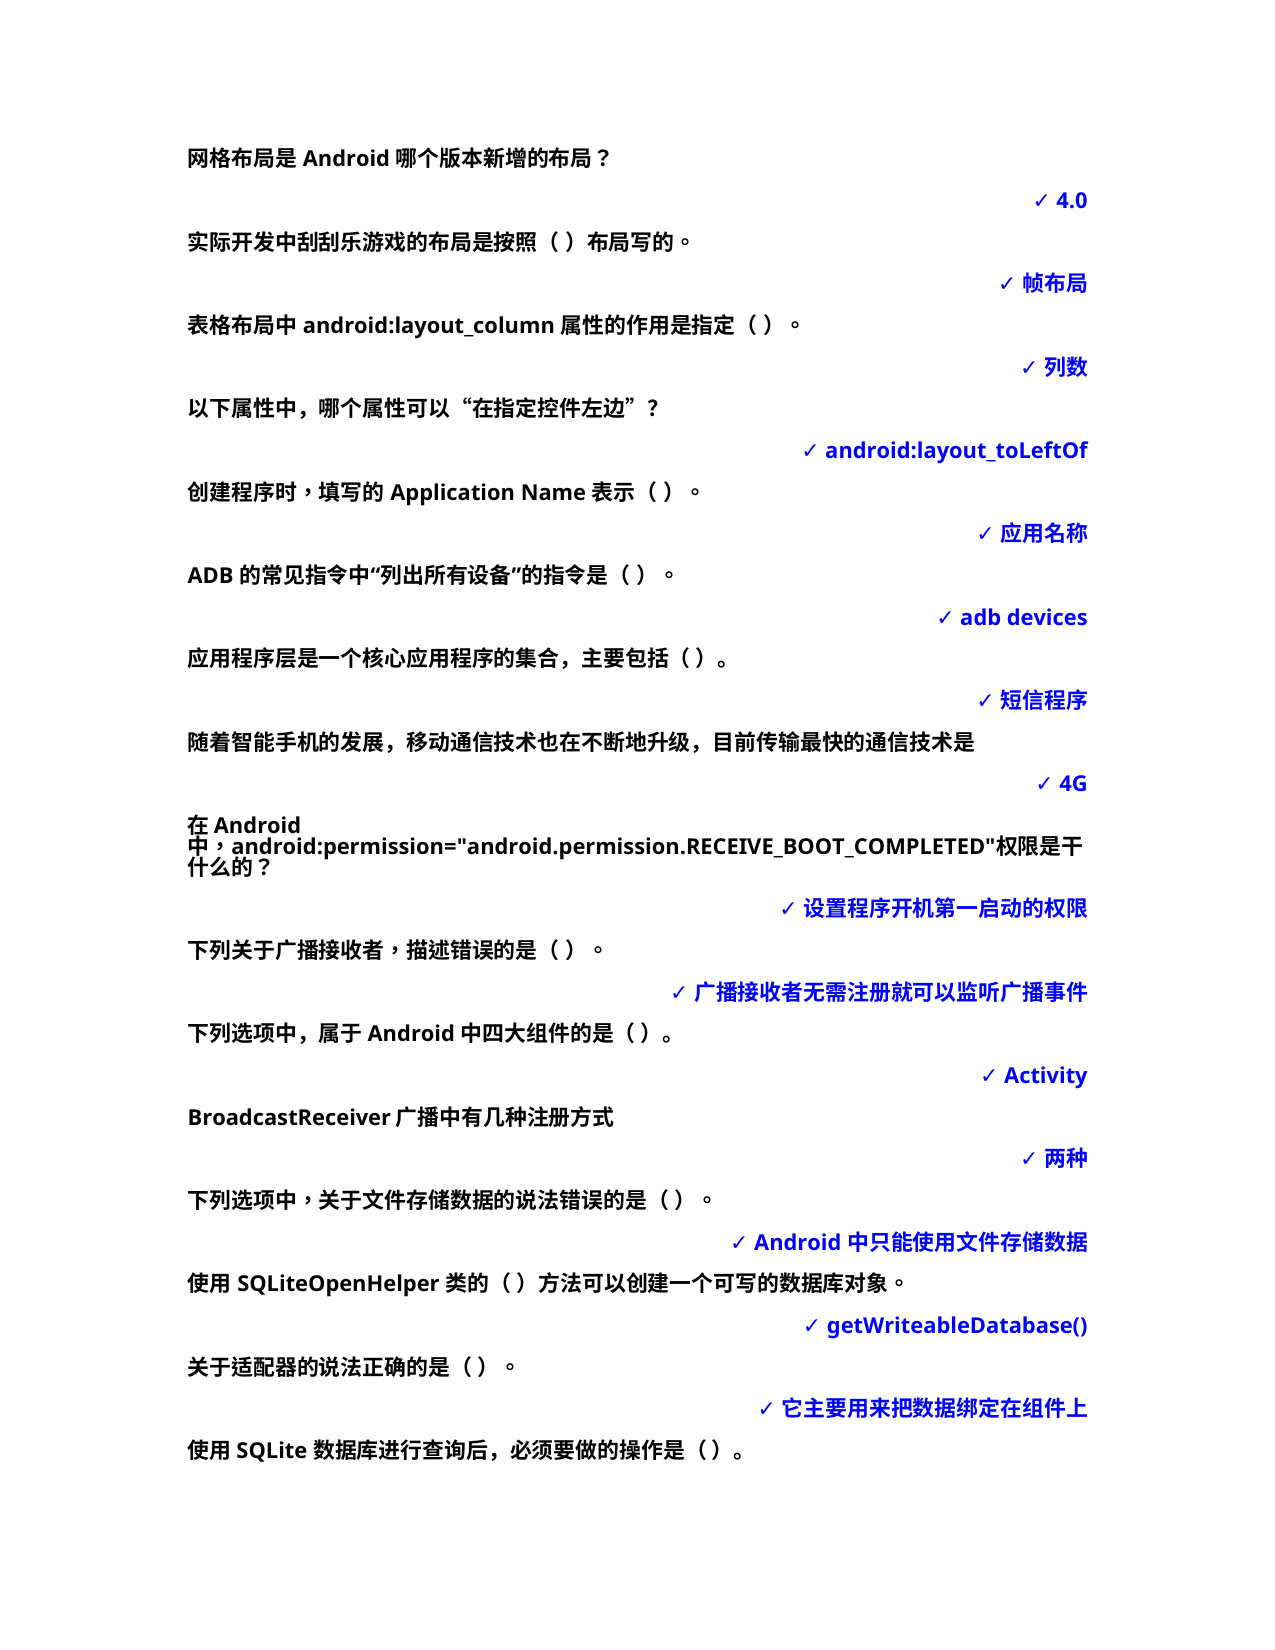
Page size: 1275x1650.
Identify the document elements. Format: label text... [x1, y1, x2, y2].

text ✓ android:layout_toLeftOf [187, 442, 1087, 462]
text ✓ getWriteableDatabase() [187, 1317, 1087, 1337]
text 下列选项中，关于文件存储数据的说法错误的是（ ）。 [187, 1192, 1087, 1212]
text ✓ 它主要用来把数据绑定在组件上 [187, 1400, 1087, 1421]
text ✓ 应用名称 [187, 525, 1087, 546]
text ADB 的常见指令中“列出所有设备”的指令是（ ）。 [187, 567, 1087, 587]
text 创建程序时，填写的 Application Name 表示（ ）。 [187, 483, 1087, 504]
text 网格布局是 Android 哪个版本新增的布局？ [187, 150, 1087, 171]
text 使用 SQLiteOpenHelper 类的（ ）方法可以创建一个可写的数据库对象。 [187, 1275, 1087, 1296]
text 表格布局中 android:layout_column 属性的作用是指定（ ）。 [187, 317, 1087, 337]
text ✓ adb devices [187, 608, 1087, 629]
text ✓ 4.0 [187, 192, 1087, 212]
text ✓ 广播接收者无需注册就可以监听广播事件 [187, 983, 1087, 1004]
text 实际开发中刮刮乐游戏的布局是按照（ ）布局写的。 [187, 233, 1087, 254]
text BroadcastReceiver广播中有几种注册方式 [187, 1108, 1087, 1129]
text 以下属性中，哪个属性可以“在指定控件左边”？ [187, 400, 1087, 421]
text 使用 SQLite 数据库进行查询后，必须要做的操作是（ ）。 [259, 1442, 1087, 1462]
text 应用程序层是一个核心应用程序的集合，主要包括（ ）。 [187, 650, 1087, 671]
text 下列关于广播接收者，描述错误的是（ ）。 [187, 942, 1087, 962]
text ✓ 两种 [187, 1150, 1087, 1171]
text ✓ Android 中只能使用文件存储数据 [187, 1233, 1087, 1254]
text ✓ 列数 [187, 358, 1087, 379]
text ✓ 设置程序开机第一启动的权限 [187, 900, 1087, 921]
text ✓ 短信程序 [187, 692, 1087, 712]
text 在Android中，android:permission="android.permission.RECEIVE_BOOT_COMPLETED"权限是干什么的？ [187, 817, 1087, 879]
text 下列选项中，属于 Android 中四大组件的是（ ）。 [187, 1025, 1087, 1046]
text 随着智能手机的发展，移动通信技术也在不断地升级，目前传输最快的通信技术是 [187, 733, 1087, 754]
text ✓ 帧布局 [187, 275, 1087, 296]
text ✓ 4G [187, 775, 1087, 796]
text 关于适配器的说法正确的是（ ）。 [187, 1358, 1087, 1379]
text ✓ Activity [187, 1067, 1087, 1087]
